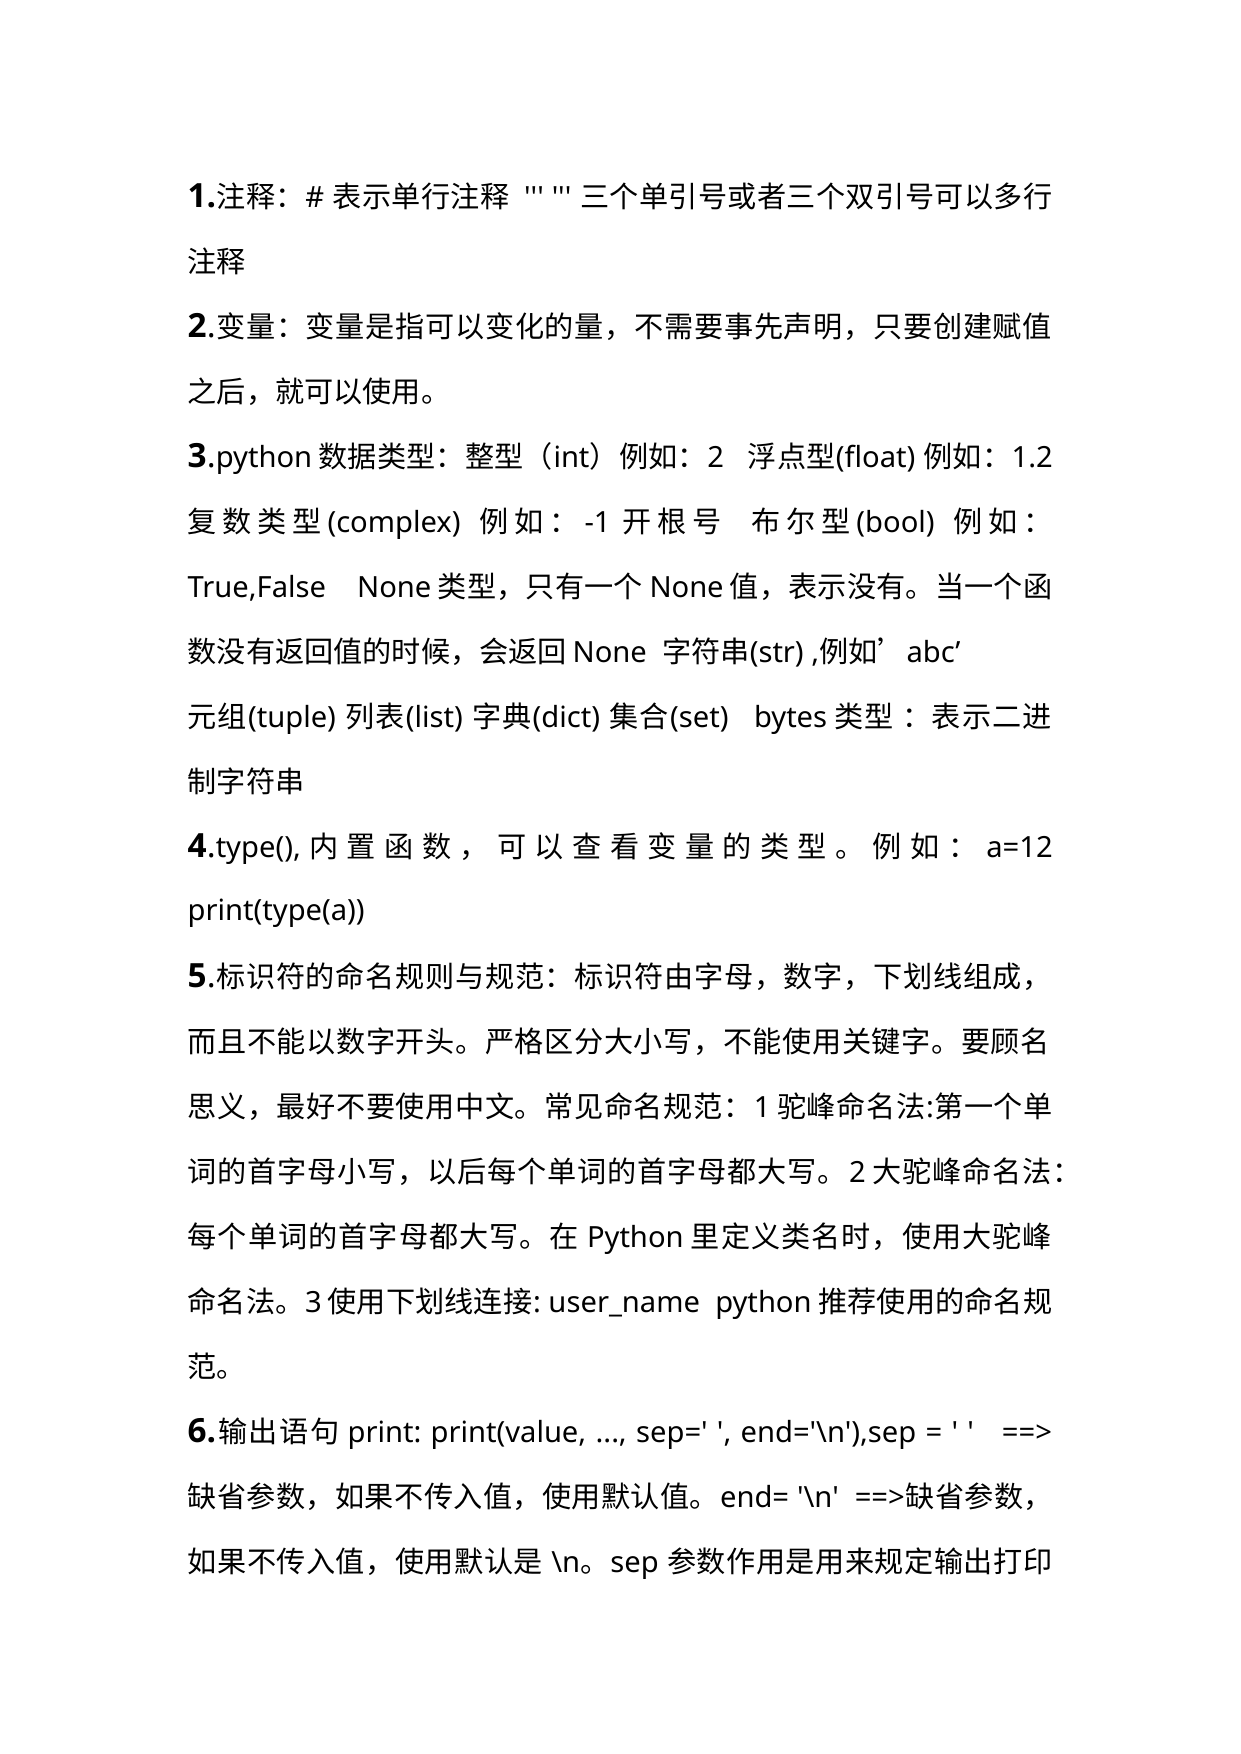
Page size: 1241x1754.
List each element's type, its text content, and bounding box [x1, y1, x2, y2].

text 1.注释：# 表示单行注释 ''' ''' 三个单引号或者三个双引号可以多行注释 [187, 162, 1053, 292]
list 4.type(),内置函数，可以查看变量的类型。例如：a=12 print(type(a)) [187, 812, 1053, 942]
list 5.标识符的命名规则与规范：标识符由字母，数字，下划线组成，而且不能以数字开头。严格区分大小写，不能使用关键字。要顾名思义，最好不要使用中文。常见命名规范：1驼峰命名法:第一个单词的首字母小写，以后每个单词的首字母都大写。2大驼峰命名法：每个单词的首字母都大写。在Python里定义类名时，使用大驼峰命名法。3使用下划线连接: user_name python推荐使用的命名规范。 [187, 942, 1053, 1397]
text 2.变量：变量是指可以变化的量，不需要事先声明，只要创建赋值之后，就可以使用。 [187, 292, 1053, 422]
text 3.python数据类型：整型（int）例如：2 浮点型(float) 例如：1.2 复数类型(complex) 例如：-1开根号 布尔型(bool) 例如：True,False None类型，只有一个None值，表示没有。当一个函数没有返回值的时候，会返回None 字符串(str) ,例如’abc’ [187, 422, 1053, 682]
text 元组(tuple) 列表(list) 字典(dict) 集合(set) bytes类型 ：表示二进制字符串 [187, 682, 1053, 812]
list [187, 1397, 1053, 1592]
